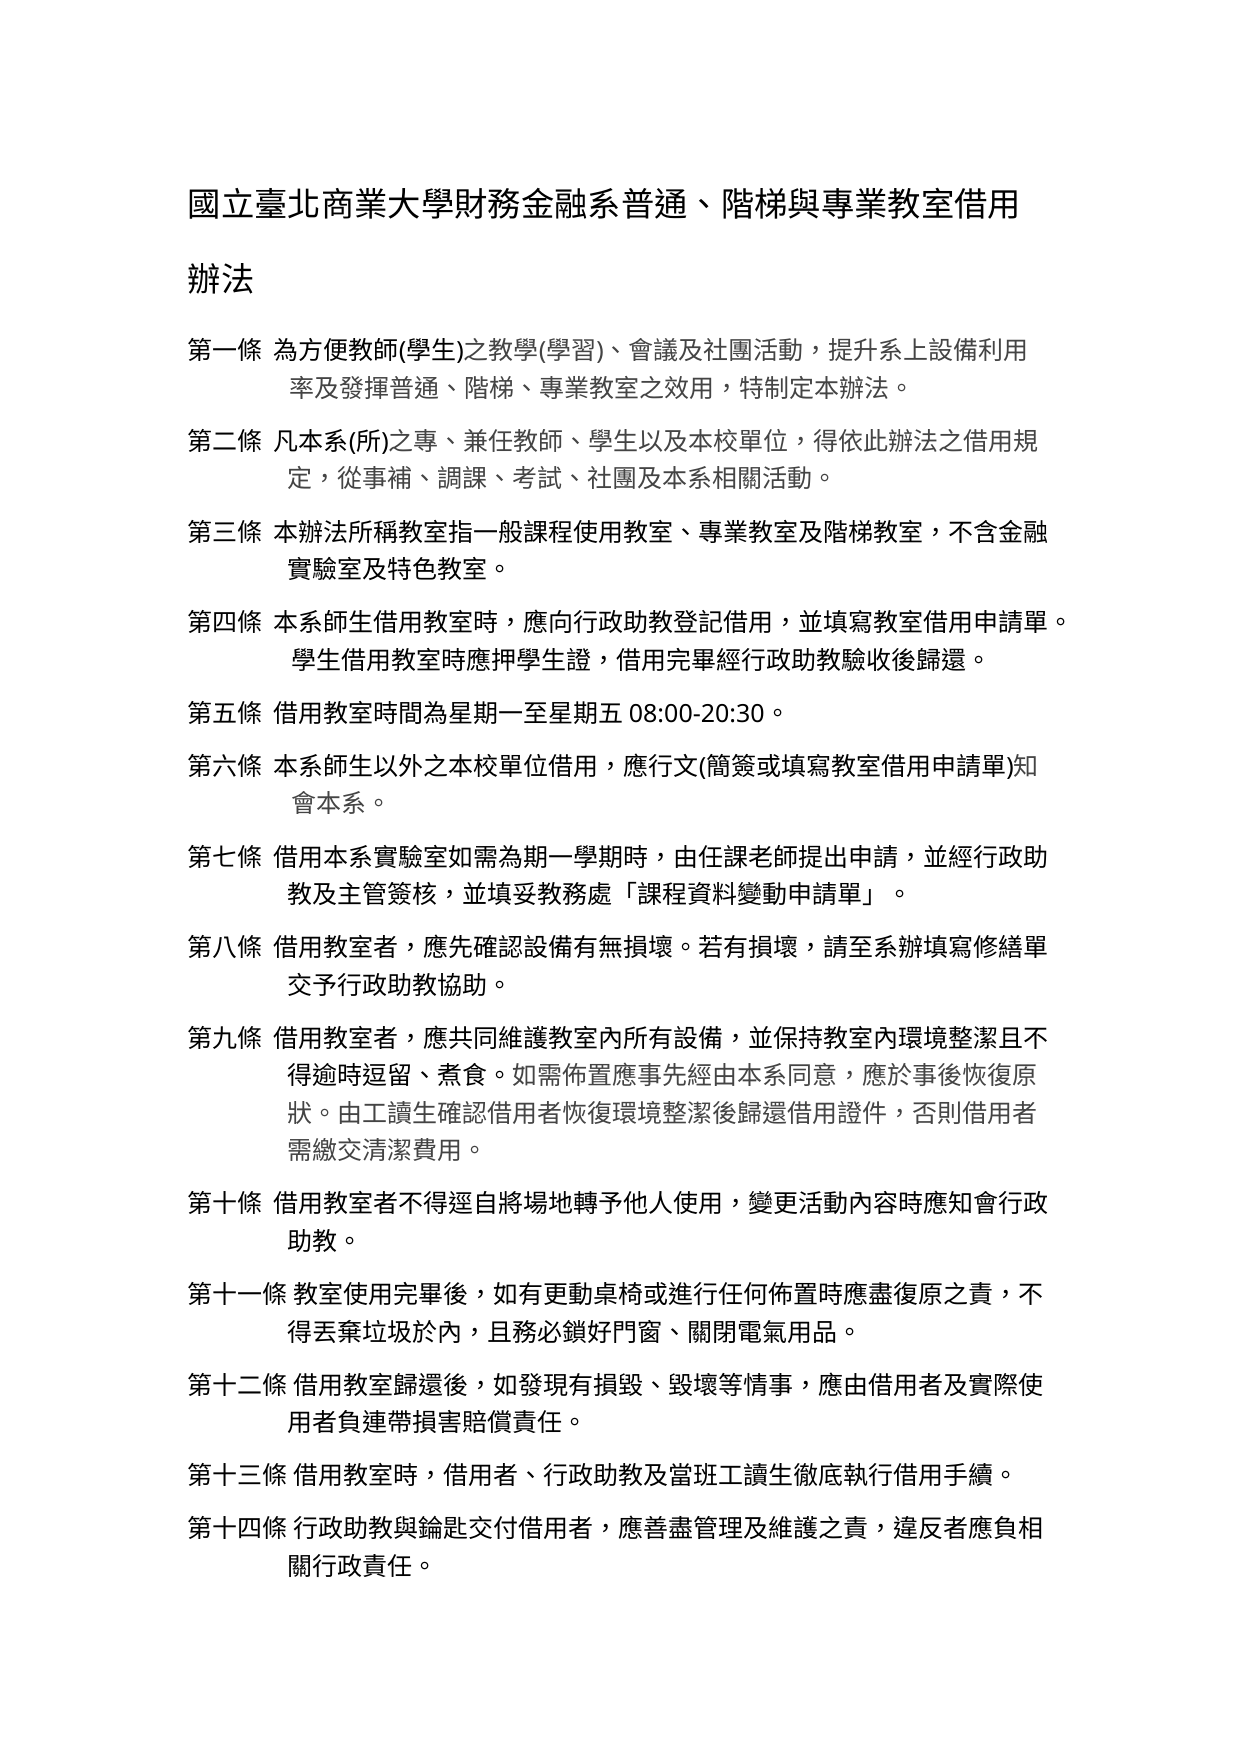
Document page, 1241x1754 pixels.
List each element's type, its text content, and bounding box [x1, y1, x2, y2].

text 第三條 本辦法所稱教室指一般課程使用教室、專業教室及階梯教室，不含金融實驗室及特色教室。 [187, 511, 1053, 586]
text 第十條 借用教室者不得逕自將場地轉予他人使用，變更活動內容時應知會行政助教。 [187, 1183, 1053, 1258]
text 第十四條 行政助教與錀匙交付借用者，應善盡管理及維護之責，違反者應負相關行政責任。 [187, 1508, 1053, 1583]
text 第七條 借用本系實驗室如需為期一學期時，由任課老師提出申請，並經行政助教及主管簽核，並填妥教務處「課程資料變動申請單」。 [187, 836, 1053, 911]
text 第一條 為方便教師(學生)之教學(學習)、會議及社團活動，提升系上設備利用率及發揮普通、階梯、專業教室之效用，特制定本辦法。 [187, 330, 1053, 405]
text 第十三條 借用教室時，借用者、行政助教及當班工讀生徹底執行借用手續。 [187, 1455, 1053, 1493]
text 第四條 本系師生借用教室時，應向行政助教登記借用，並填寫教室借用申請單。學生借用教室時應押學生證，借用完畢經行政助教驗收後歸還。 [187, 602, 1053, 677]
text 第五條 借用教室時間為星期一至星期五08:00-20:30。 [187, 693, 1053, 730]
text 第二條 凡本系(所)之專、兼任教師、學生以及本校單位，得依此辦法之借用規定，從事補、調課、考試、社團及本系相關活動。 [187, 421, 1053, 496]
text 國立臺北商業大學財務金融系普通、階梯與專業教室借用辦法 [187, 164, 1053, 314]
text 第九條 借用教室者，應共同維護教室內所有設備，並保持教室內環境整潔且不得逾時逗留、煮食。如需佈置應事先經由本系同意，應於事後恢復原狀。由工讀生確認借用者恢復環境整潔後歸還借用證件，否則借用者需繳交清潔費用。 [187, 1018, 1053, 1168]
text 第十一條 教室使用完畢後，如有更動桌椅或進行任何佈置時應盡復原之責，不得丟棄垃圾於內，且務必鎖好門窗、關閉電氣用品。 [187, 1274, 1053, 1349]
text 第十二條 借用教室歸還後，如發現有損毀、毀壞等情事，應由借用者及實際使用者負連帶損害賠償責任。 [187, 1364, 1053, 1439]
text 第六條 本系師生以外之本校單位借用，應行文(簡簽或填寫教室借用申請單)知會本系。 [187, 746, 1053, 821]
text 第八條 借用教室者，應先確認設備有無損壞。若有損壞，請至系辦填寫修繕單交予行政助教協助。 [187, 927, 1053, 1002]
